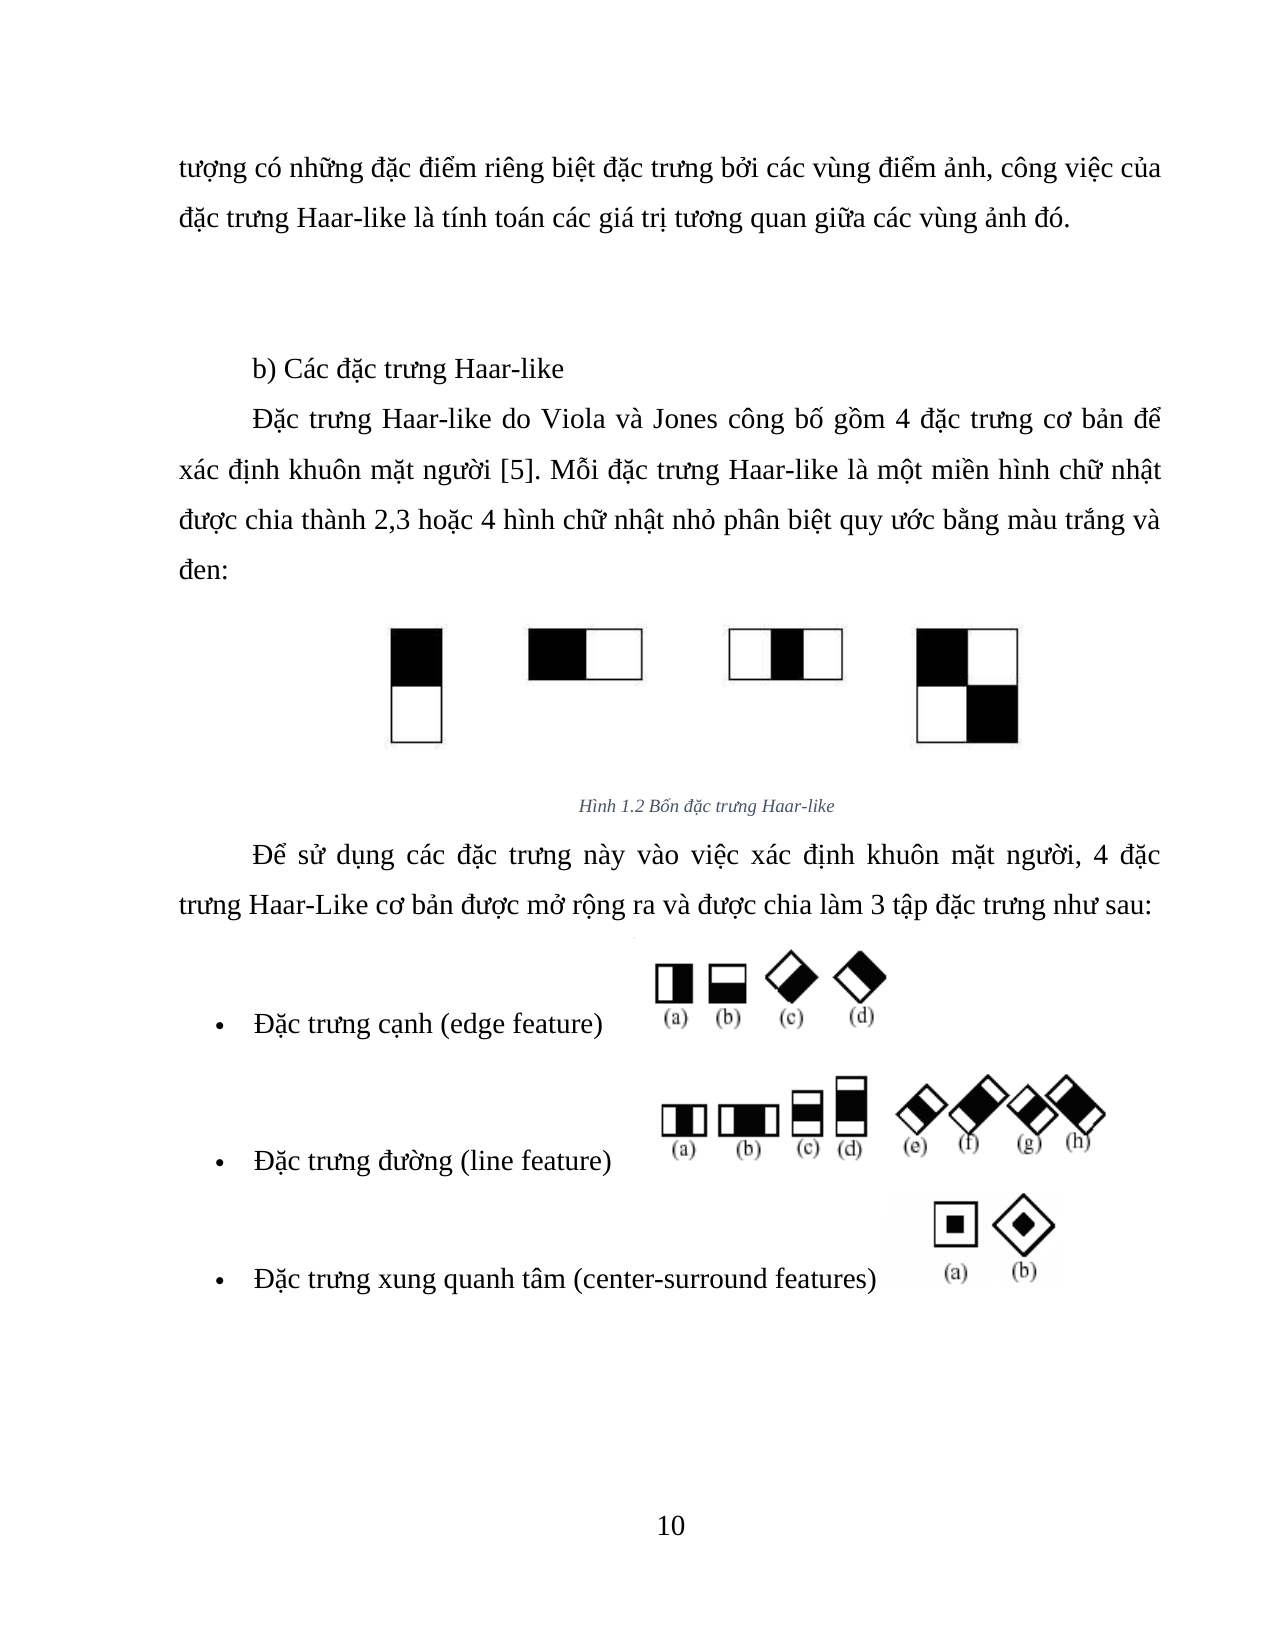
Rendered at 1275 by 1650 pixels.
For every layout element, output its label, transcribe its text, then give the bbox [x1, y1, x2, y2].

picture [610, 937, 898, 1034]
text b) Các đặc trưng Haar-like [178, 351, 1162, 385]
text Đặc trưng Haar-like do Viola và Jones công bố gồm 4 đặc trưng cơ bản để xác định khuôn mặt người [5]. Mỗi đặc trưng Haar-like là một miền hình chữ nhật được chia thành 2,3 hoặc 4 hình chữ nhật nhỏ phân biệt quy ước bằng màu trắng và đen: [178, 402, 1162, 586]
list Đặc trưng xung quanh tâm (center-surround features) [216, 1193, 1162, 1295]
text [178, 150, 1162, 234]
picture [884, 1192, 1082, 1289]
picture [355, 602, 1059, 778]
picture [618, 1056, 1120, 1170]
text Hình 1.2 Bốn đặc trưng Haar-like [178, 794, 1162, 816]
text Để sử dụng các đặc trưng này vào việc xác định khuôn mặt người, 4 đặc trưng Haar-Like cơ bản được mở rộng ra và được chia làm 3 tập đặc trưng như sau: [178, 837, 1162, 921]
